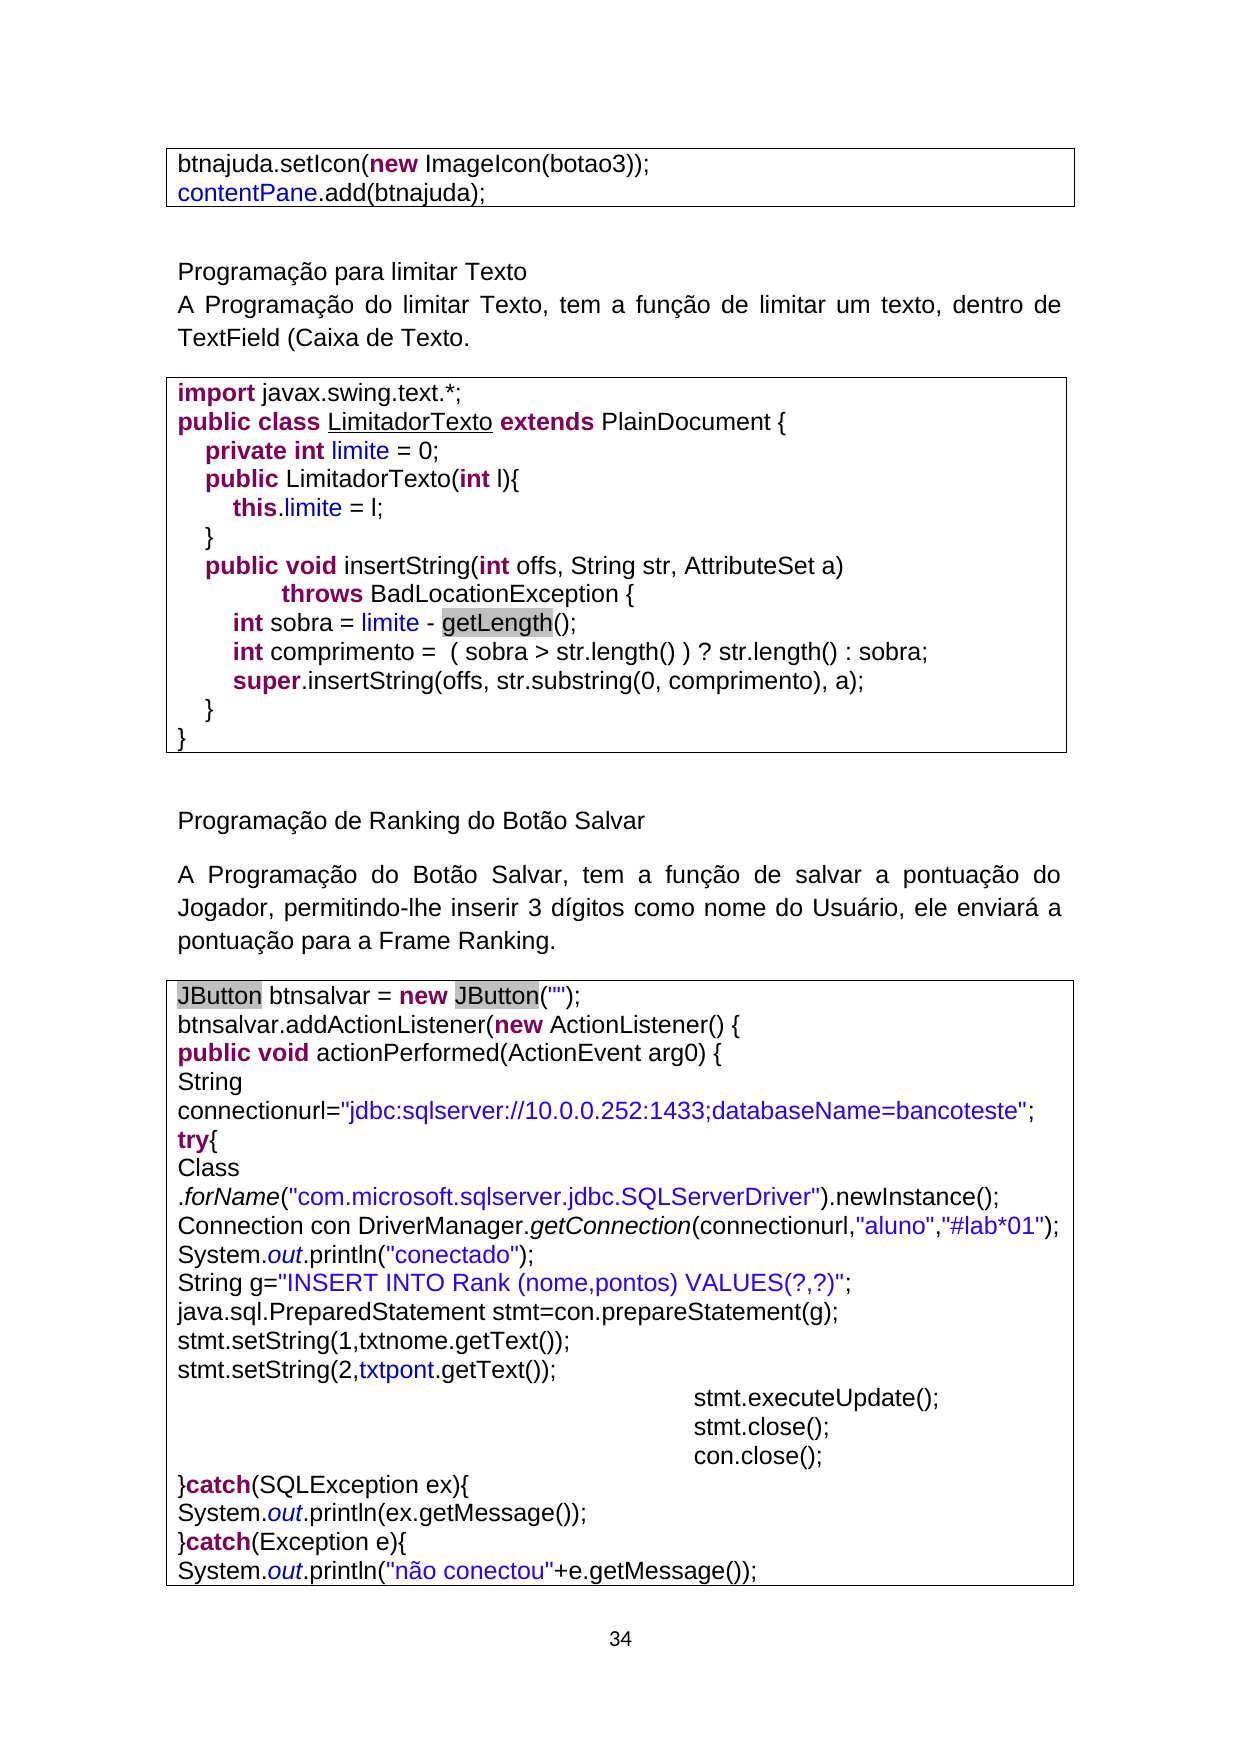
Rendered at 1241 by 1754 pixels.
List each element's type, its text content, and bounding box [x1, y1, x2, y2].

text A Programação do Botão Salvar, tem a função de salvar a pontuação do Jogador, permitindo-lhe inserir 3 dígitos como nome do Usuário, ele enviará a pontuação para a Frame Ranking. [177, 860, 1063, 955]
text Programação de Ranking do Botão Salvar [177, 806, 1063, 835]
subtitle Programação para limitar Texto [177, 257, 1063, 286]
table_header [167, 149, 1074, 206]
table_header import javax.swing.text.*; public class LimitadorTexto extends PlainDocument { private int limite = 0; public LimitadorTexto(int l){ this.limite = l; } public void insertString(int offs, String str, AttributeSet a) throws BadLocationException { int sobra = limite - getLength(); int comprimento = ( sobra > str.length() ) ? str.length() : sobra; super.insertString(offs, str.substring(0, comprimento), a); } } [167, 378, 1066, 752]
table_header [167, 981, 1073, 1584]
text A Programação do limitar Texto, tem a função de limitar um texto, dentro de TextField (Caixa de Texto. [177, 290, 1063, 352]
